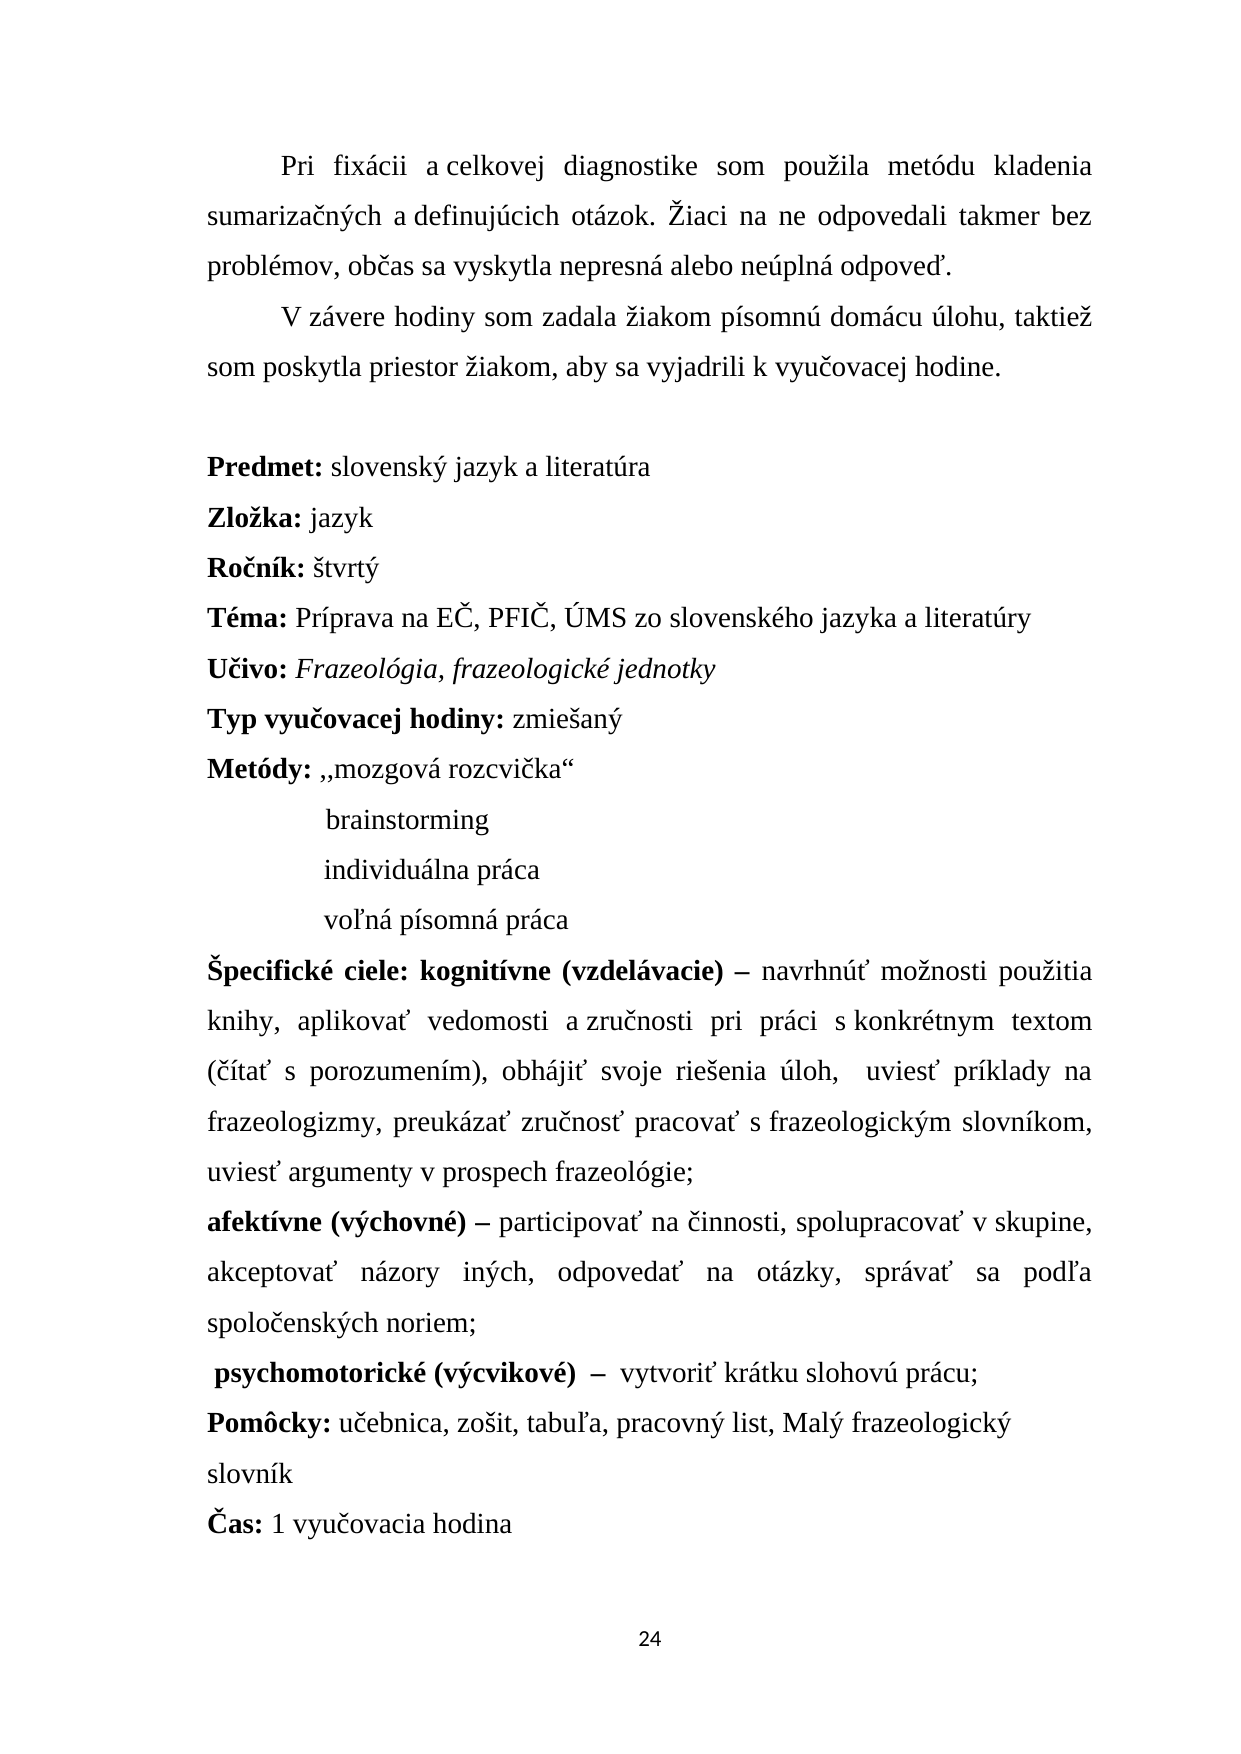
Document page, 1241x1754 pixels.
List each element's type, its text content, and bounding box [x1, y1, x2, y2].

text Učivo: Frazeológia, frazeologické jednotky [207, 651, 1092, 684]
text Čas: 1 vyučovacia hodina [207, 1506, 1092, 1540]
text brainstorming [207, 802, 1092, 835]
text Pomôcky: učebnica, zošit, tabuľa, pracovný list, Malý frazeologický slovník [207, 1406, 1092, 1489]
text Zložka: jazyk [207, 500, 1092, 533]
text Predmet: slovenský jazyk a literatúra [207, 449, 1092, 483]
text Metódy: ,,mozgová rozcvička“ [207, 751, 1092, 785]
text Ročník: štvrtý [207, 550, 1092, 584]
text afektívne (výchovné) – participovať na činnosti, spolupracovať v skupine, akceptovať názory iných, odpovedať na otázky, správať sa podľa spoločenských noriem; [207, 1204, 1092, 1338]
text Pri fixácii a celkovej diagnostike som použila metódu kladenia sumarizačných a definujúcich otázok. Žiaci na ne odpovedali takmer bez problémov, občas sa vyskytla nepresná alebo neúplná odpoveď. [207, 148, 1092, 282]
text voľná písomná práca [207, 902, 1092, 936]
text individuálna práca [207, 852, 1092, 886]
text V závere hodiny som zadala žiakom písomnú domácu úlohu, taktiež som poskytla priestor žiakom, aby sa vyjadrili k vyučovacej hodine. [207, 299, 1092, 382]
text Špecifické ciele: kognitívne (vzdelávacie) – navrhnúť možnosti použitia knihy, aplikovať vedomosti a zručnosti pri práci s konkrétnym textom (čítať s porozumením), obhájiť svoje riešenia úloh, uviesť príklady na frazeologizmy, preukázať zručnosť pracovať s frazeologickým slovníkom, uviesť argumenty v prospech frazeológie; [207, 953, 1092, 1187]
text psychomotorické (výcvikové) – vytvoriť krátku slohovú prácu; [207, 1355, 1092, 1389]
text Typ vyučovacej hodiny: zmiešaný [207, 701, 1092, 735]
text Téma: Príprava na EČ, PFIČ, ÚMS zo slovenského jazyka a literatúry [207, 601, 1092, 634]
